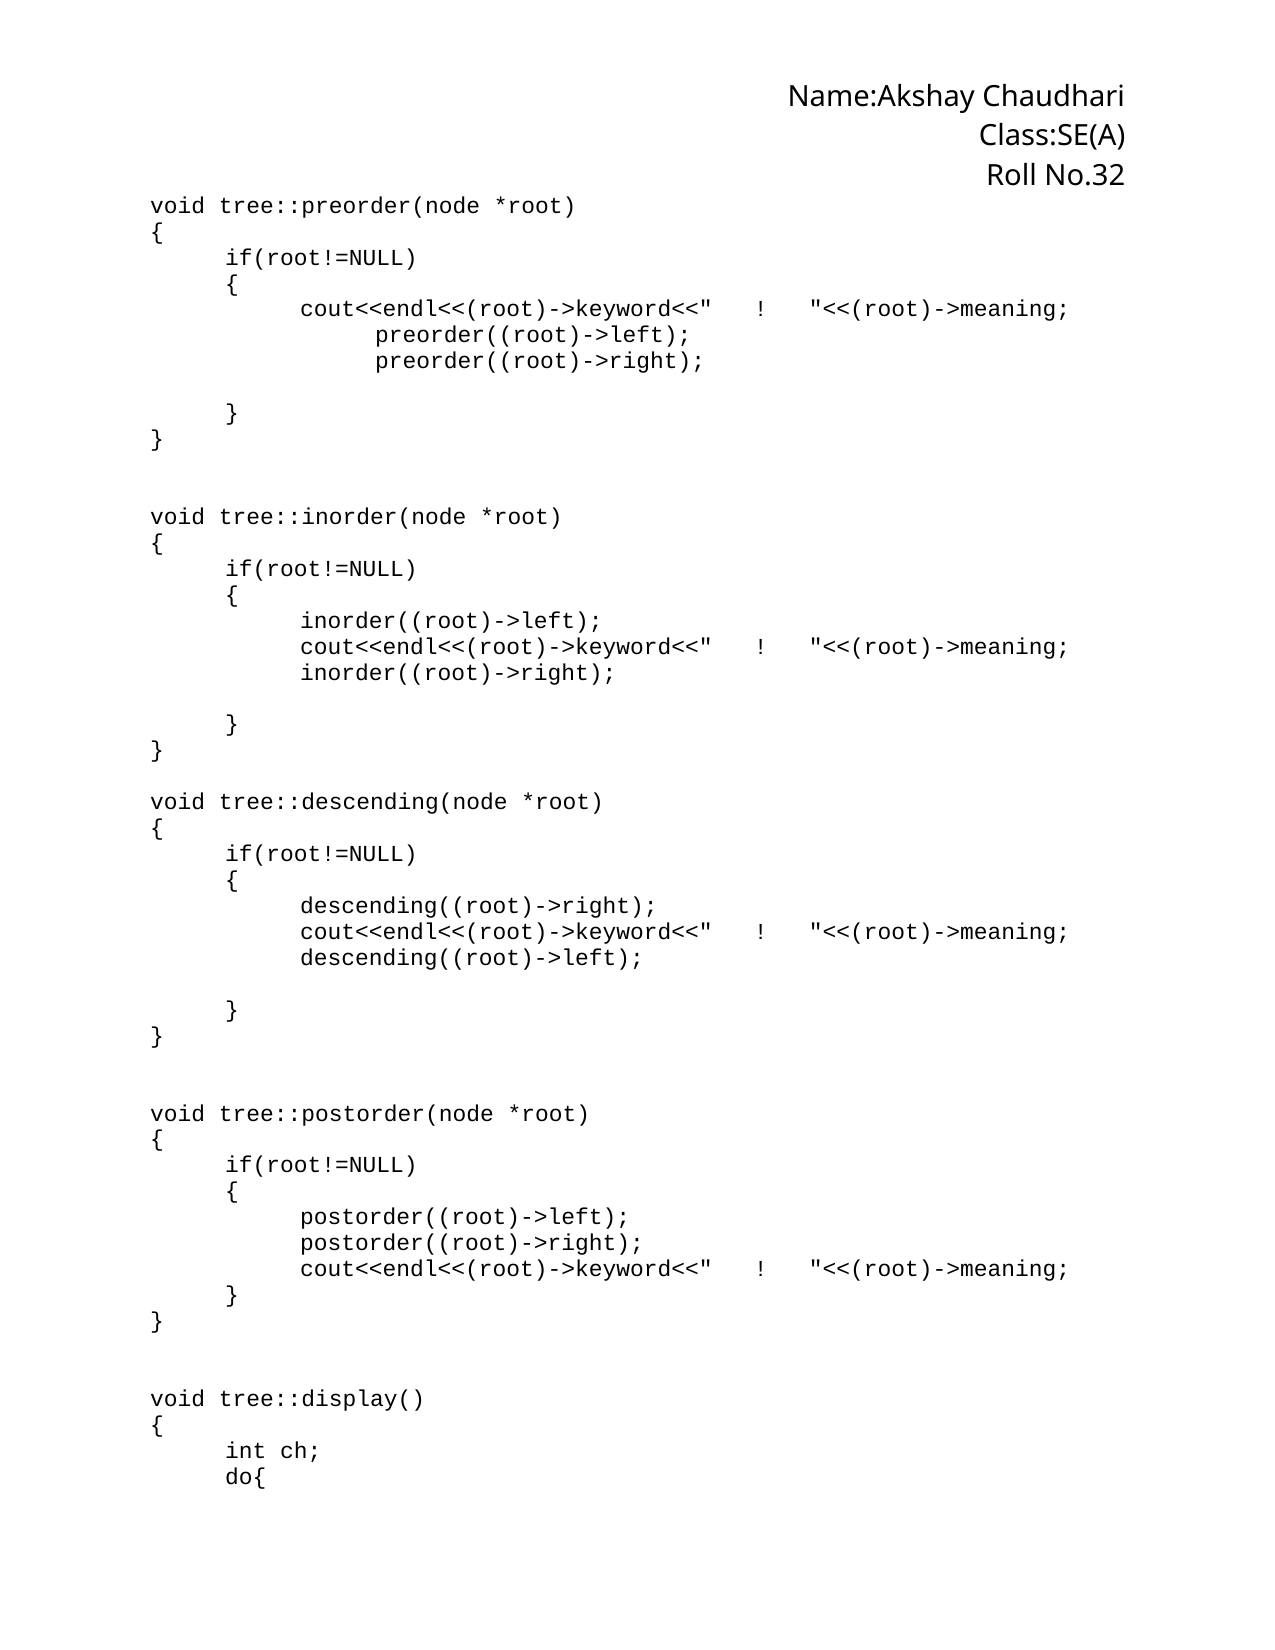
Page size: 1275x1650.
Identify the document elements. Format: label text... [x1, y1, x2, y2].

text { [150, 868, 1125, 894]
text do{ [150, 1465, 1125, 1491]
text inorder((root)->left); [150, 609, 1125, 635]
text } [150, 1283, 1125, 1309]
text cout<<endl<<(root)->keyword<<" ! "<<(root)->meaning; [150, 635, 1125, 661]
text if(root!=NULL) [150, 1154, 1125, 1180]
text } [150, 739, 1125, 765]
text } [150, 998, 1125, 1024]
text if(root!=NULL) [150, 246, 1125, 272]
text int ch; [150, 1439, 1125, 1465]
text inorder((root)->right); [150, 661, 1125, 687]
text void tree::display() [150, 1387, 1125, 1413]
text { [150, 272, 1125, 298]
text void tree::inorder(node *root) [150, 505, 1125, 531]
text postorder((root)->left); [150, 1206, 1125, 1232]
text } [150, 427, 1125, 453]
text { [150, 583, 1125, 609]
text } [150, 1024, 1125, 1050]
text preorder((root)->left); [150, 324, 1125, 350]
text { [150, 817, 1125, 842]
text { [150, 1128, 1125, 1154]
text cout<<endl<<(root)->keyword<<" ! "<<(root)->meaning; [150, 1257, 1125, 1283]
text if(root!=NULL) [150, 557, 1125, 583]
text void tree::preorder(node *root) [150, 194, 1125, 220]
text descending((root)->left); [150, 946, 1125, 972]
text preorder((root)->right); [150, 350, 1125, 376]
text } [150, 713, 1125, 739]
text { [150, 531, 1125, 557]
text void tree::postorder(node *root) [150, 1102, 1125, 1128]
text postorder((root)->right); [150, 1232, 1125, 1257]
text { [150, 220, 1125, 246]
text } [150, 1309, 1125, 1335]
text { [150, 1413, 1125, 1439]
text if(root!=NULL) [150, 842, 1125, 868]
text } [150, 402, 1125, 427]
text cout<<endl<<(root)->keyword<<" ! "<<(root)->meaning; [150, 920, 1125, 946]
text void tree::descending(node *root) [150, 791, 1125, 817]
text { [150, 1180, 1125, 1206]
text descending((root)->right); [150, 894, 1125, 920]
text cout<<endl<<(root)->keyword<<" ! "<<(root)->meaning; [150, 298, 1125, 324]
